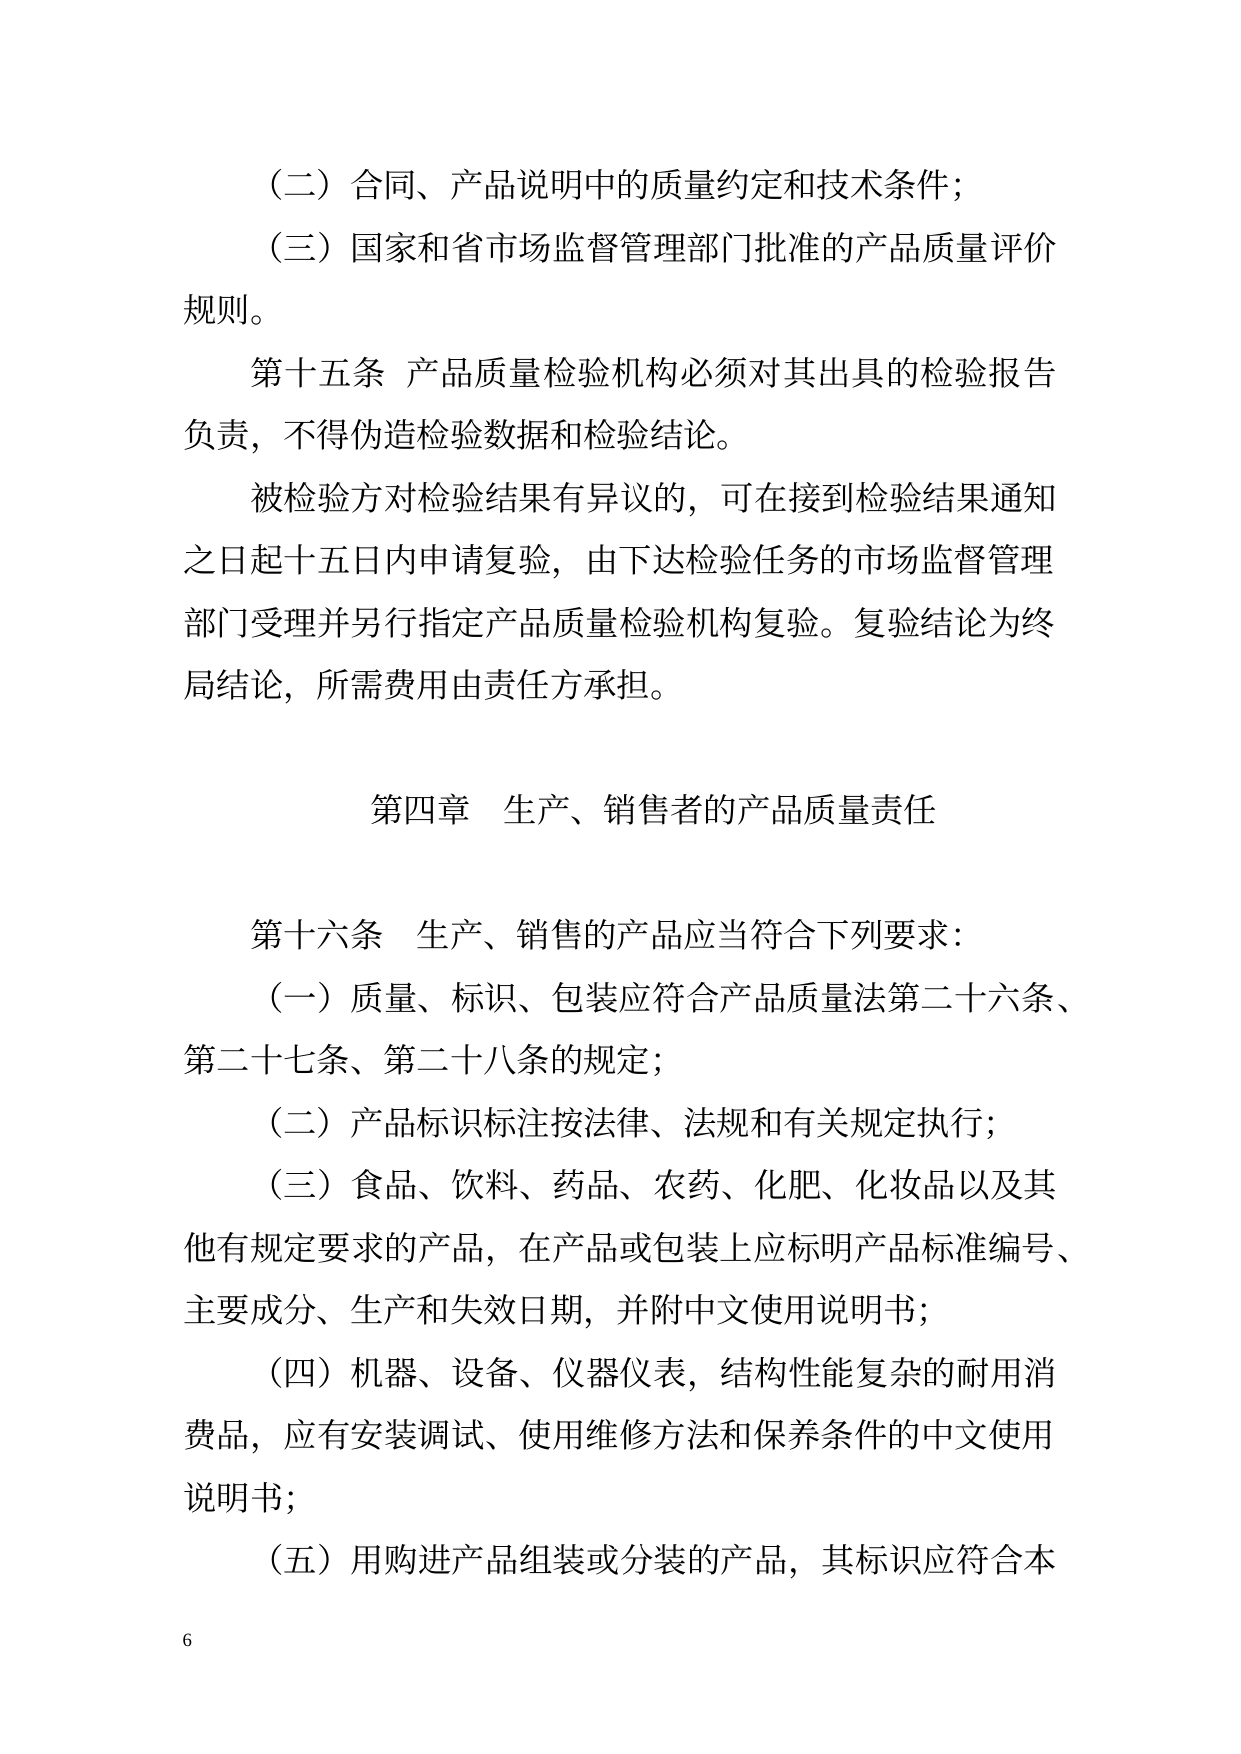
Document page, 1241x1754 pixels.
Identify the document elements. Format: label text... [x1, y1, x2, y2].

text 第十五条 产品质量检验机构必须对其出具的检验报告负责，不得伪造检验数据和检验结论。 [183, 335, 1057, 460]
text 第十六条 生产、销售的产品应当符合下列要求： [183, 898, 1057, 960]
text （四）机器、设备、仪器仪表，结构性能复杂的耐用消费品，应有安装调试、使用维修方法和保养条件的中文使用说明书； [183, 1335, 1057, 1523]
text 被检验方对检验结果有异议的，可在接到检验结果通知之日起十五日内申请复验，由下达检验任务的市场监督管理部门受理并另行指定产品质量检验机构复验。复验结论为终局结论，所需费用由责任方承担。 [183, 460, 1057, 710]
text （一）质量、标识、包装应符合产品质量法第二十六条、第二十七条、第二十八条的规定； [183, 960, 1057, 1085]
text （二）合同、产品说明中的质量约定和技术条件； [183, 148, 1057, 210]
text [183, 1523, 1057, 1585]
text （三）食品、饮料、药品、农药、化肥、化妆品以及其他有规定要求的产品，在产品或包装上应标明产品标准编号、主要成分、生产和失效日期，并附中文使用说明书； [183, 1148, 1057, 1335]
text （二）产品标识标注按法律、法规和有关规定执行； [183, 1085, 1057, 1148]
text 第四章 生产、销售者的产品质量责任 [183, 773, 1057, 835]
text （三）国家和省市场监督管理部门批准的产品质量评价规则。 [183, 210, 1057, 335]
